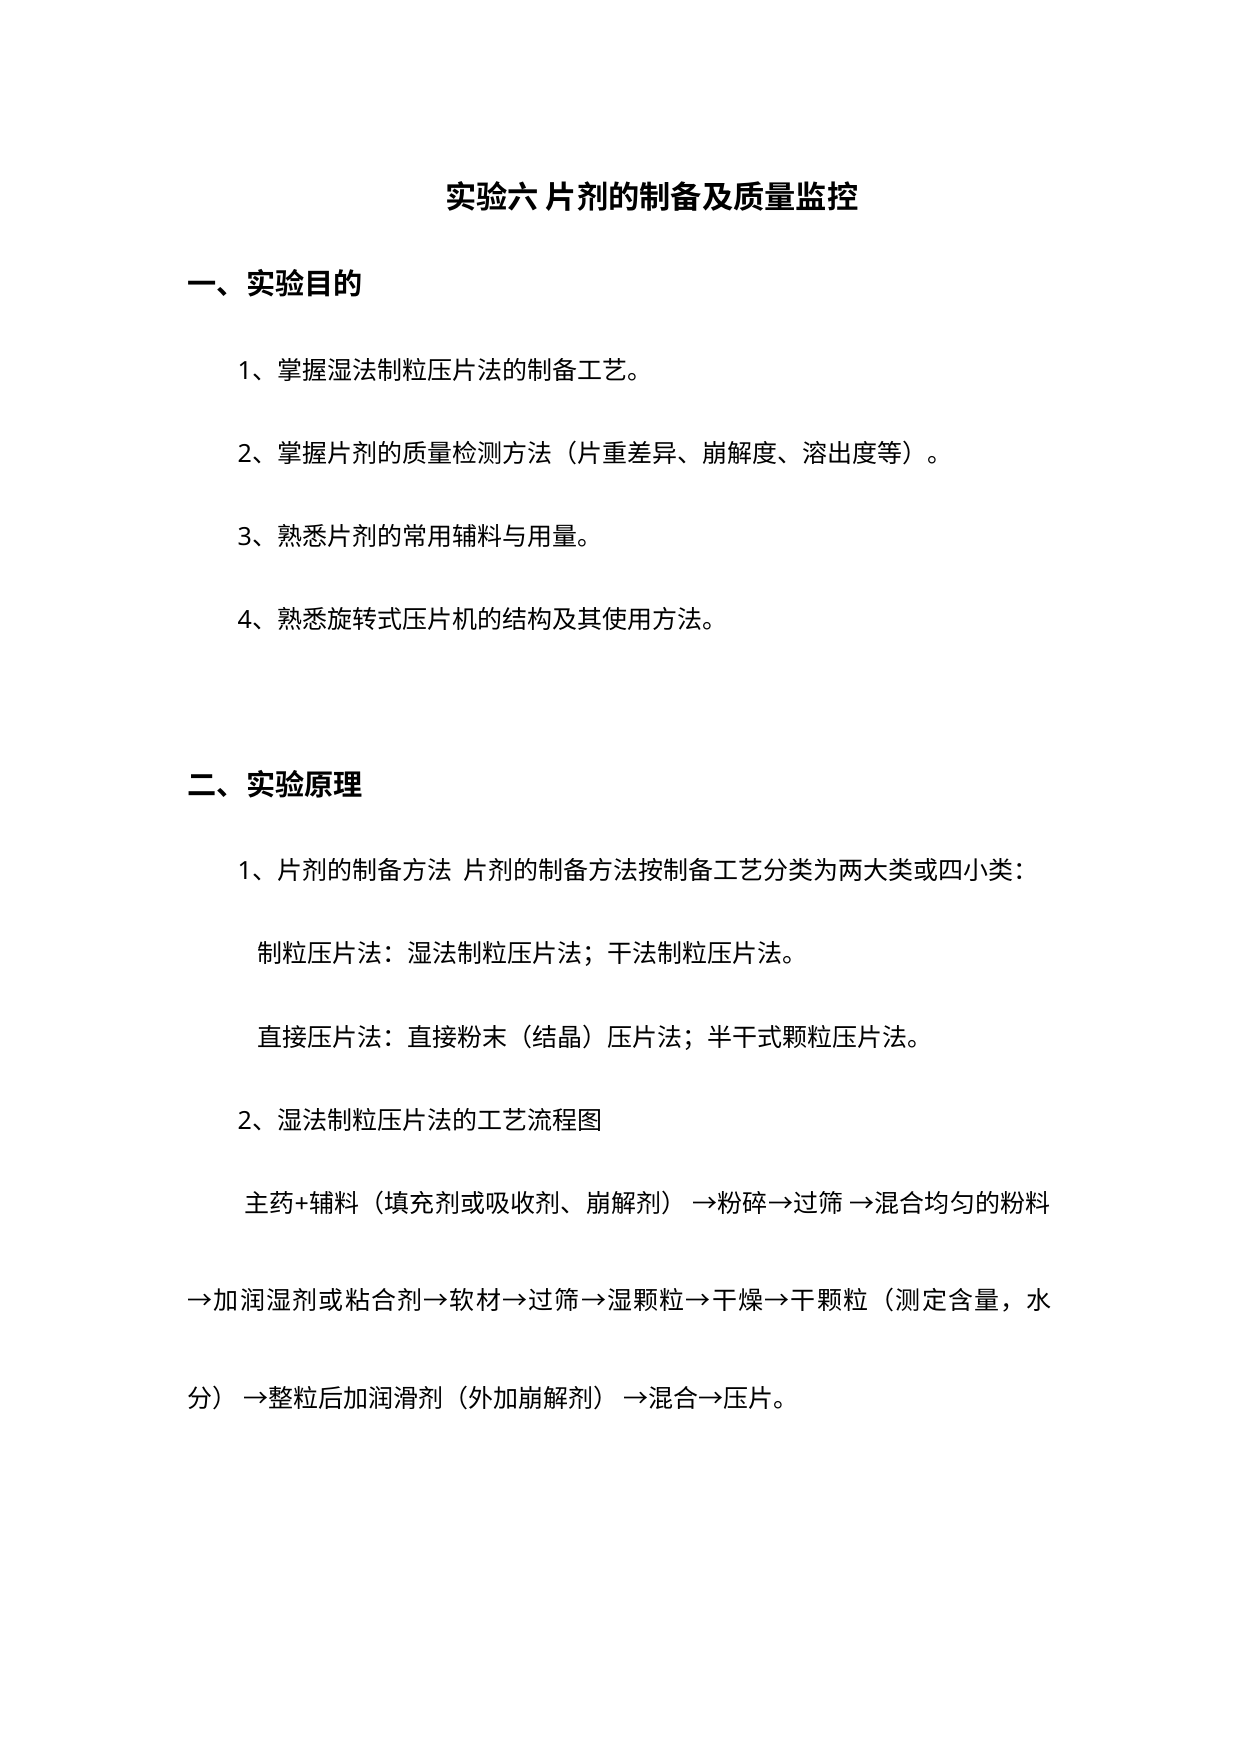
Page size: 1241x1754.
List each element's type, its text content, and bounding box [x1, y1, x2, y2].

text 2、湿法制粒压片法的工艺流程图 [187, 1086, 1053, 1151]
text 一、实验目的 [187, 249, 1053, 314]
text 主药+辅料（填充剂或吸收剂、崩解剂） →粉碎→过筛 →混合均匀的粉料 →加润湿剂或粘合剂→软材→过筛→湿颗粒→干燥→干颗粒（测定含量，水分） →整粒后加润滑剂（外加崩解剂） →混合→压片。 [187, 1169, 1053, 1429]
text 直接压片法：直接粉末（结晶）压片法；半干式颗粒压片法。 [187, 1003, 1053, 1068]
text 4、熟悉旋转式压片机的结构及其使用方法。 [187, 585, 1053, 650]
text 1、掌握湿法制粒压片法的制备工艺。 [187, 336, 1053, 401]
text 2、掌握片剂的质量检测方法（片重差异、崩解度、溶出度等）。 [187, 419, 1053, 484]
text 1、片剂的制备方法 片剂的制备方法按制备工艺分类为两大类或四小类： [187, 836, 1053, 901]
text 制粒压片法：湿法制粒压片法；干法制粒压片法。 [187, 919, 1053, 984]
text 二、实验原理 [187, 750, 1053, 815]
text 3、熟悉片剂的常用辅料与用量。 [187, 502, 1053, 567]
text 实验六 片剂的制备及质量监控 [187, 162, 1053, 227]
